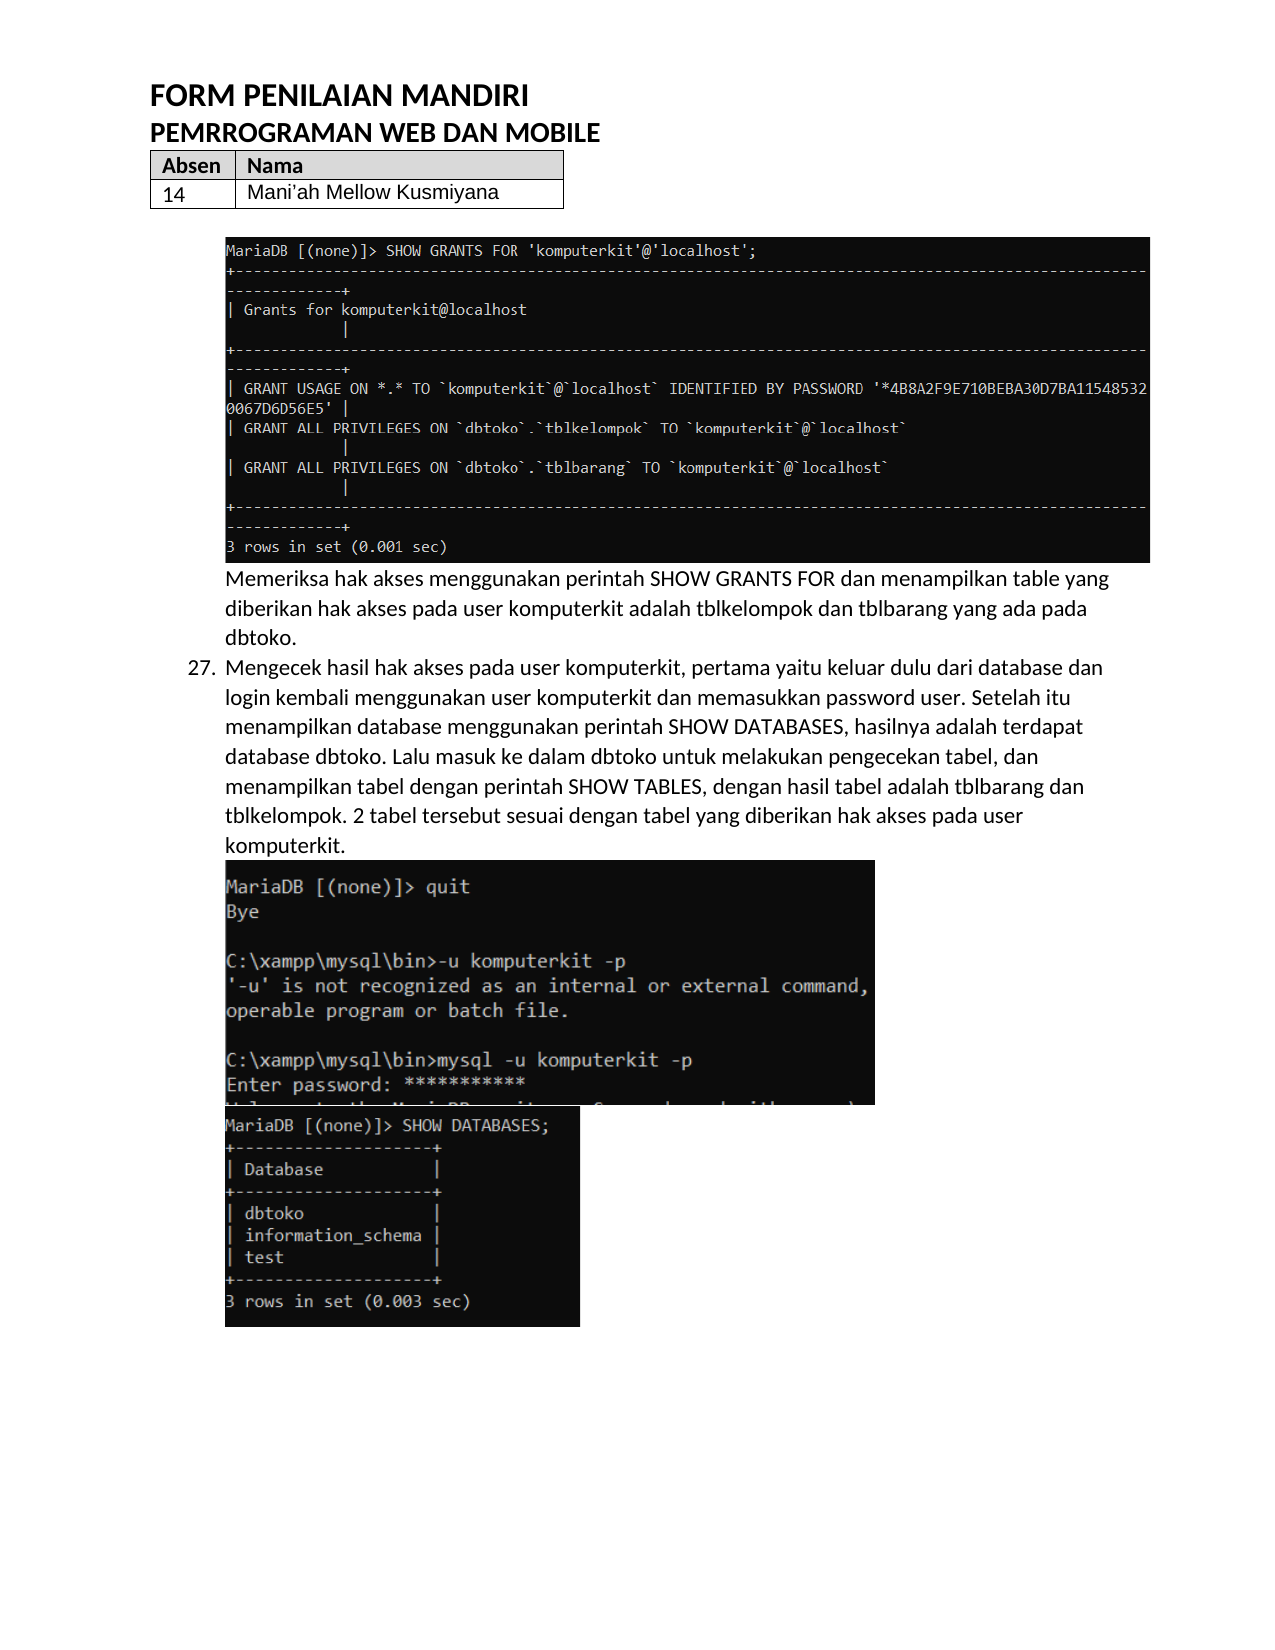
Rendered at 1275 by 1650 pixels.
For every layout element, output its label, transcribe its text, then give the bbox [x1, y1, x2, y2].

list Memeriksa hak akses menggunakan perintah SHOW GRANTS FOR dan menampilkan table yang diberikan hak akses pada user komputerkit adalah tblkelompok dan tblbarang yang ada pada dbtoko. [225, 564, 1125, 651]
picture [225, 1106, 580, 1327]
list Mengecek hasil hak akses pada user komputerkit, pertama yaitu keluar dulu dari database dan login kembali menggunakan user komputerkit dan memasukkan password user. Setelah itu menampilkan database menggunakan perintah SHOW DATABASES, hasilnya adalah terdapat database dbtoko. Lalu masuk ke dalam dbtoko untuk melakukan pengecekan tabel, dan menampilkan tabel dengan perintah SHOW TABLES, dengan hasil tabel adalah tblbarang dan tblkelompok. 2 tabel tersebut sesuai dengan tabel yang diberikan hak akses pada user komputerkit. [187, 653, 1125, 859]
picture [225, 237, 1150, 563]
picture [225, 860, 875, 1105]
